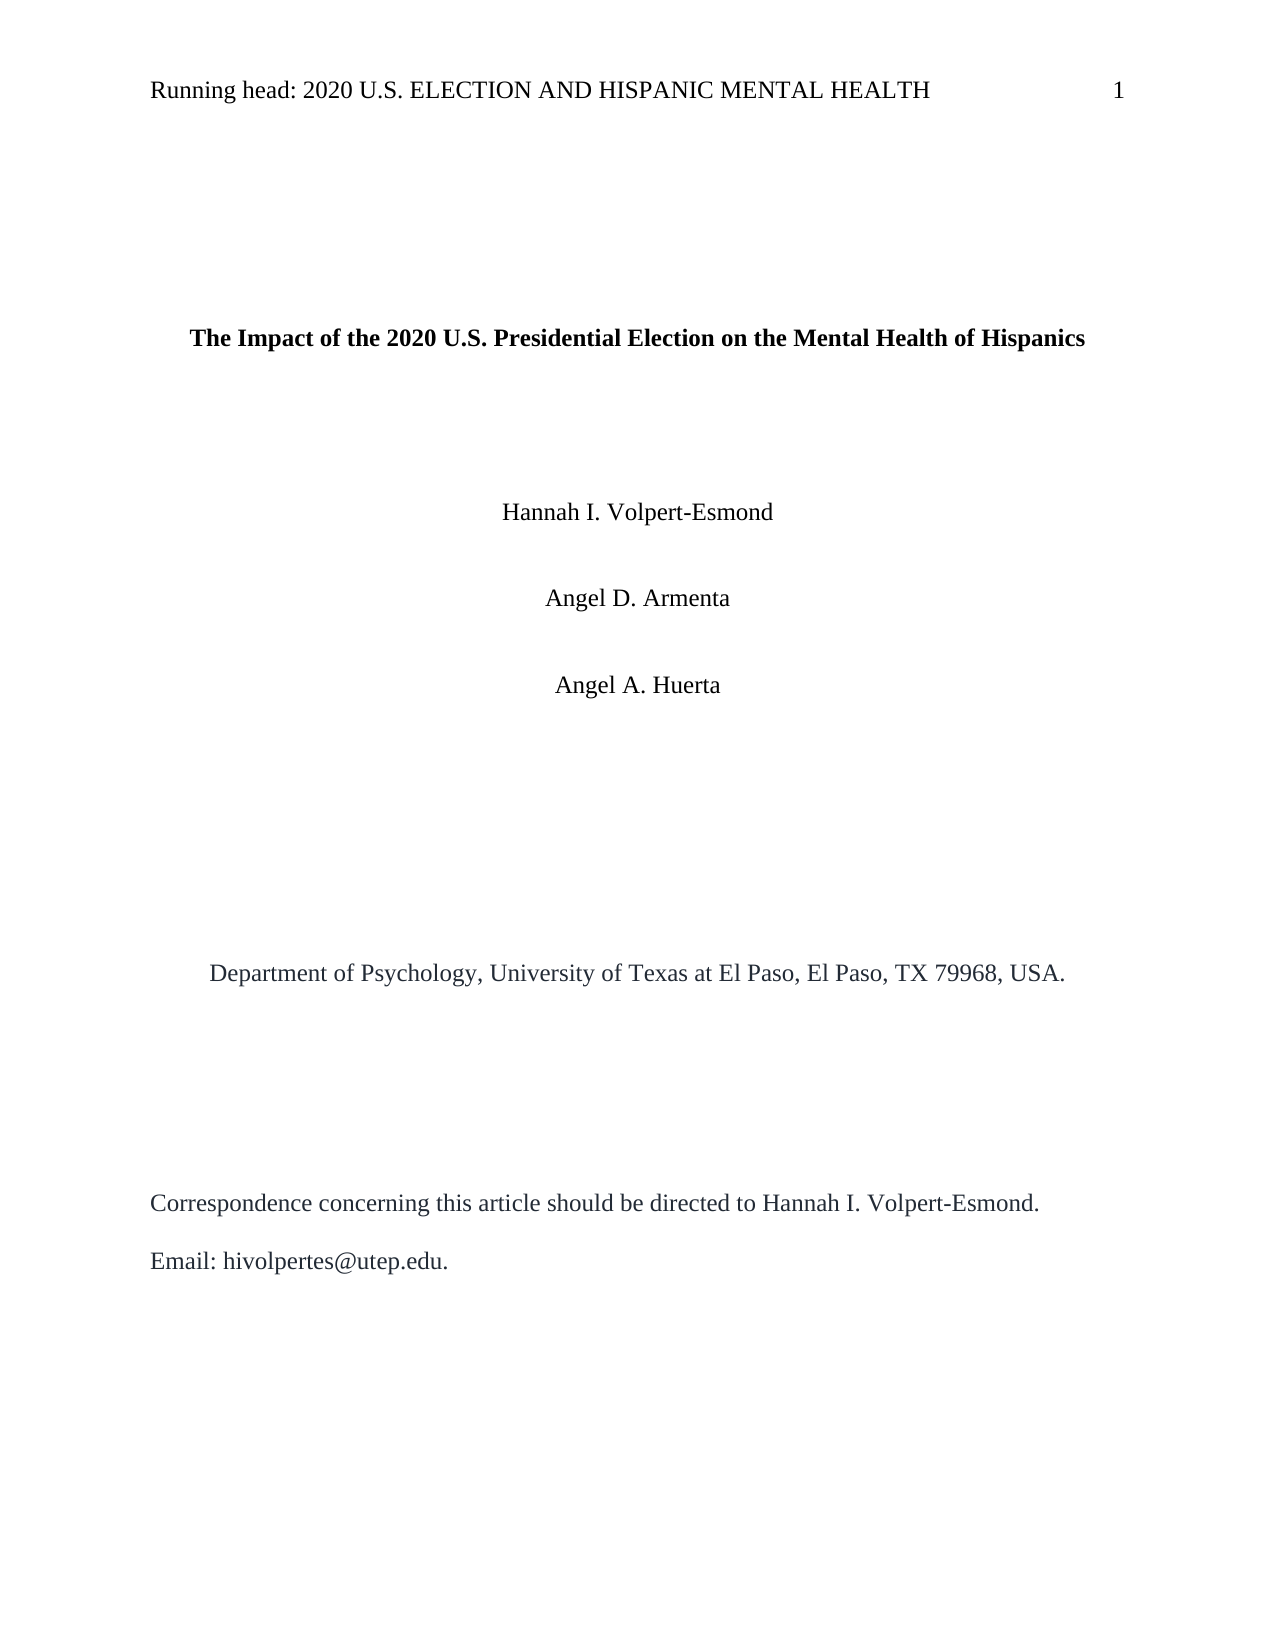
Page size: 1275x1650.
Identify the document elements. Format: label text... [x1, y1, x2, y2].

text Department of Psychology, University of Texas at El Paso, El Paso, TX 79968, USA. [150, 958, 1125, 987]
text Email: hivolpertes@utep.edu. [150, 1246, 1125, 1274]
text Angel A. Huerta [150, 670, 1125, 699]
text Angel D. Armenta [150, 583, 1125, 612]
text Hannah I. Volpert-Esmond [150, 497, 1125, 525]
text Correspondence concerning this article should be directed to Hannah I. Volpert-Esmond. [150, 1188, 1125, 1217]
text The Impact of the 2020 U.S. Presidential Election on the Mental Health of Hispanics [150, 323, 1125, 352]
